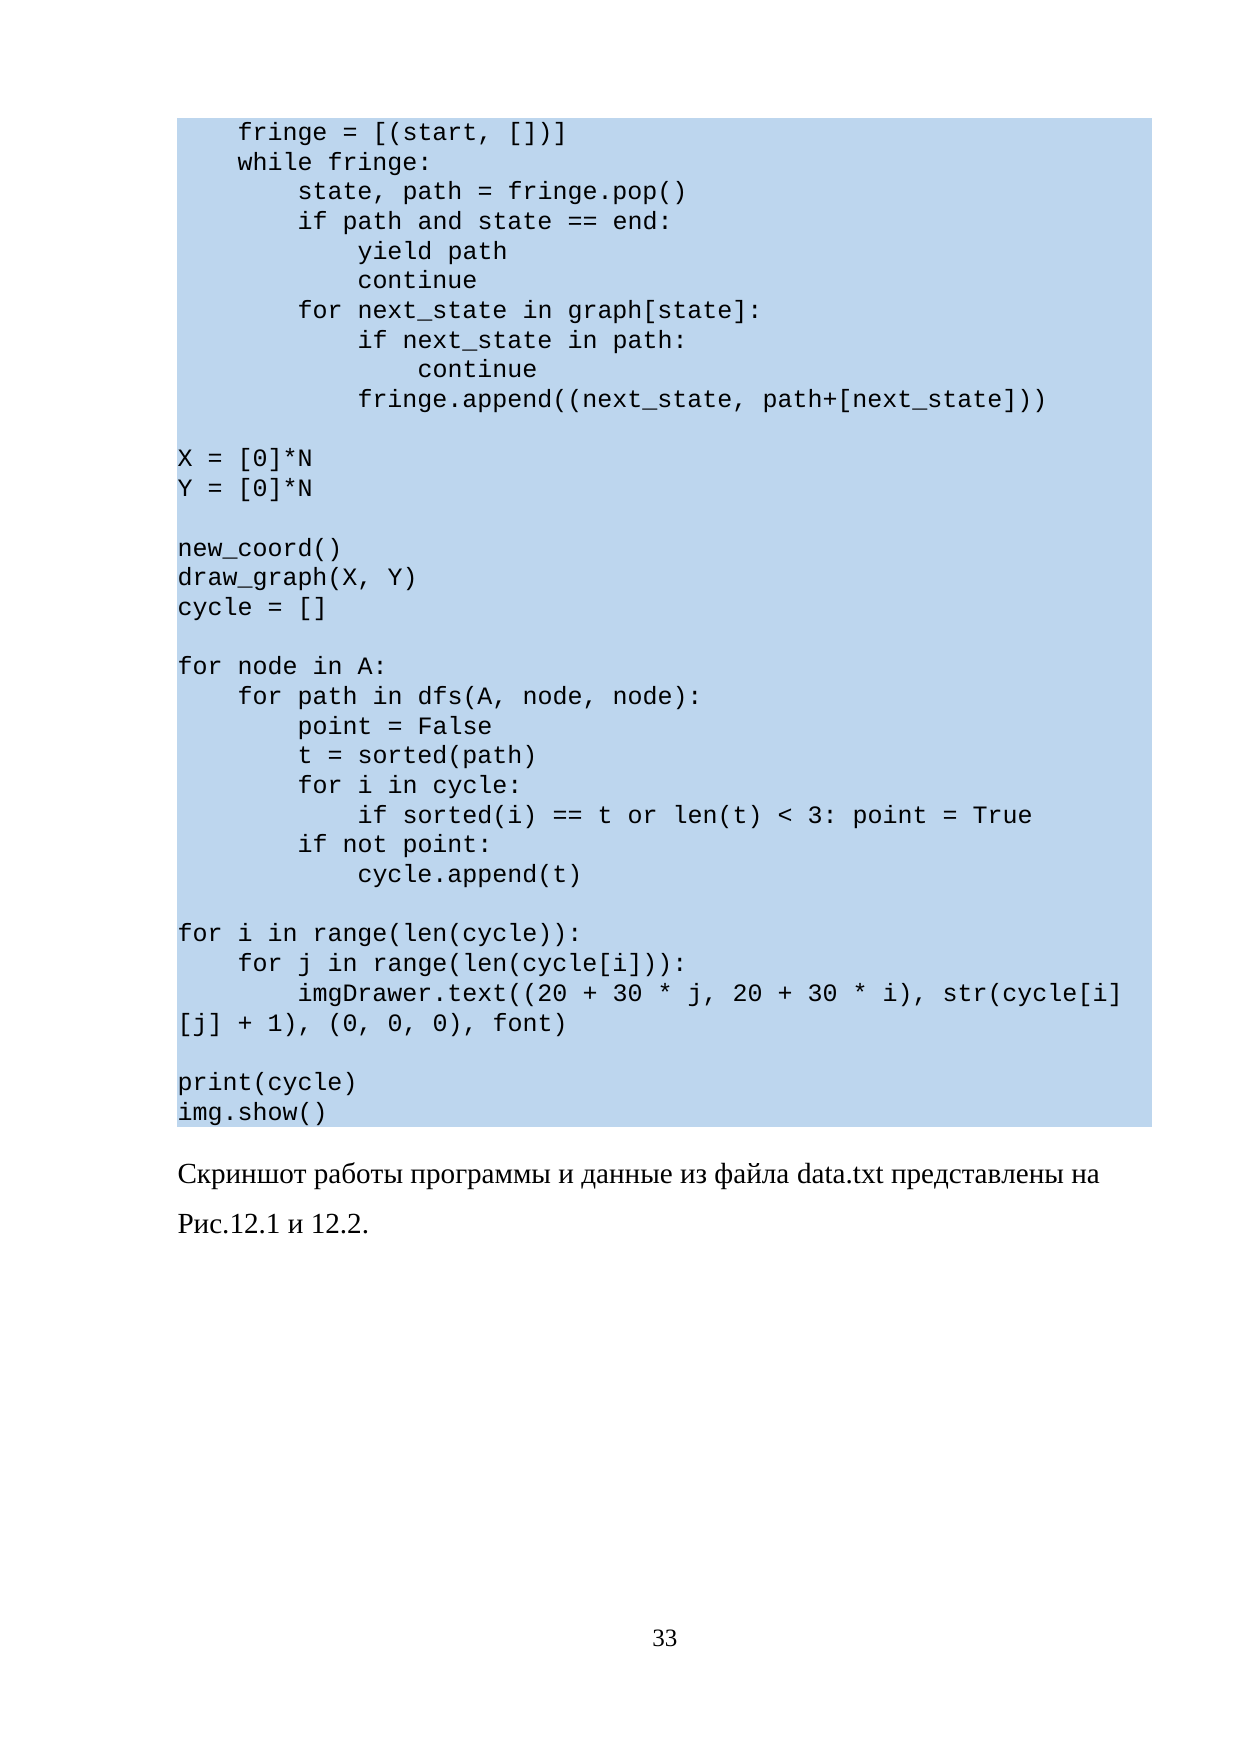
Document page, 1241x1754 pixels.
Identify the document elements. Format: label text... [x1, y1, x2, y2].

text continue [177, 267, 1152, 296]
text if not point: [177, 831, 1152, 860]
text print(cycle) [177, 1068, 1152, 1098]
text fringe = [(start, [])] [177, 118, 1152, 148]
text for i in cycle: [177, 771, 1152, 801]
text cycle.append(t) [177, 860, 1152, 890]
text state, path = fringe.pop() [177, 177, 1152, 207]
text yield path [177, 237, 1152, 267]
text for j in range(len(cycle[i])): [177, 949, 1152, 979]
text fringe.append((next_state, path+[next_state])) [177, 385, 1152, 415]
text img.show() [177, 1098, 1152, 1127]
text Скриншот работы программы и данные из файла data.txt представлены на Рис.12.1 и 12.2. [177, 1156, 1152, 1240]
text for node in A: [177, 652, 1152, 682]
text if sorted(i) == t or len(t) < 3: point = True [177, 801, 1152, 831]
text cycle = [] [177, 593, 1152, 623]
text for i in range(len(cycle)): [177, 920, 1152, 949]
text t = sorted(path) [177, 742, 1152, 771]
text new_coord() [177, 534, 1152, 563]
text while fringe: [177, 148, 1152, 177]
text draw_graph(X, Y) [177, 563, 1152, 593]
text point = False [177, 712, 1152, 742]
text imgDrawer.text((20 + 30 * j, 20 + 30 * i), str(cycle[i][j] + 1), (0, 0, 0), font) [177, 979, 1152, 1038]
text X = [0]*N [177, 445, 1152, 474]
text if next_state in path: [177, 326, 1152, 356]
text for next_state in graph[state]: [177, 296, 1152, 326]
text Y = [0]*N [177, 474, 1152, 504]
text continue [177, 356, 1152, 385]
text if path and state == end: [177, 207, 1152, 237]
text for path in dfs(A, node, node): [177, 682, 1152, 712]
